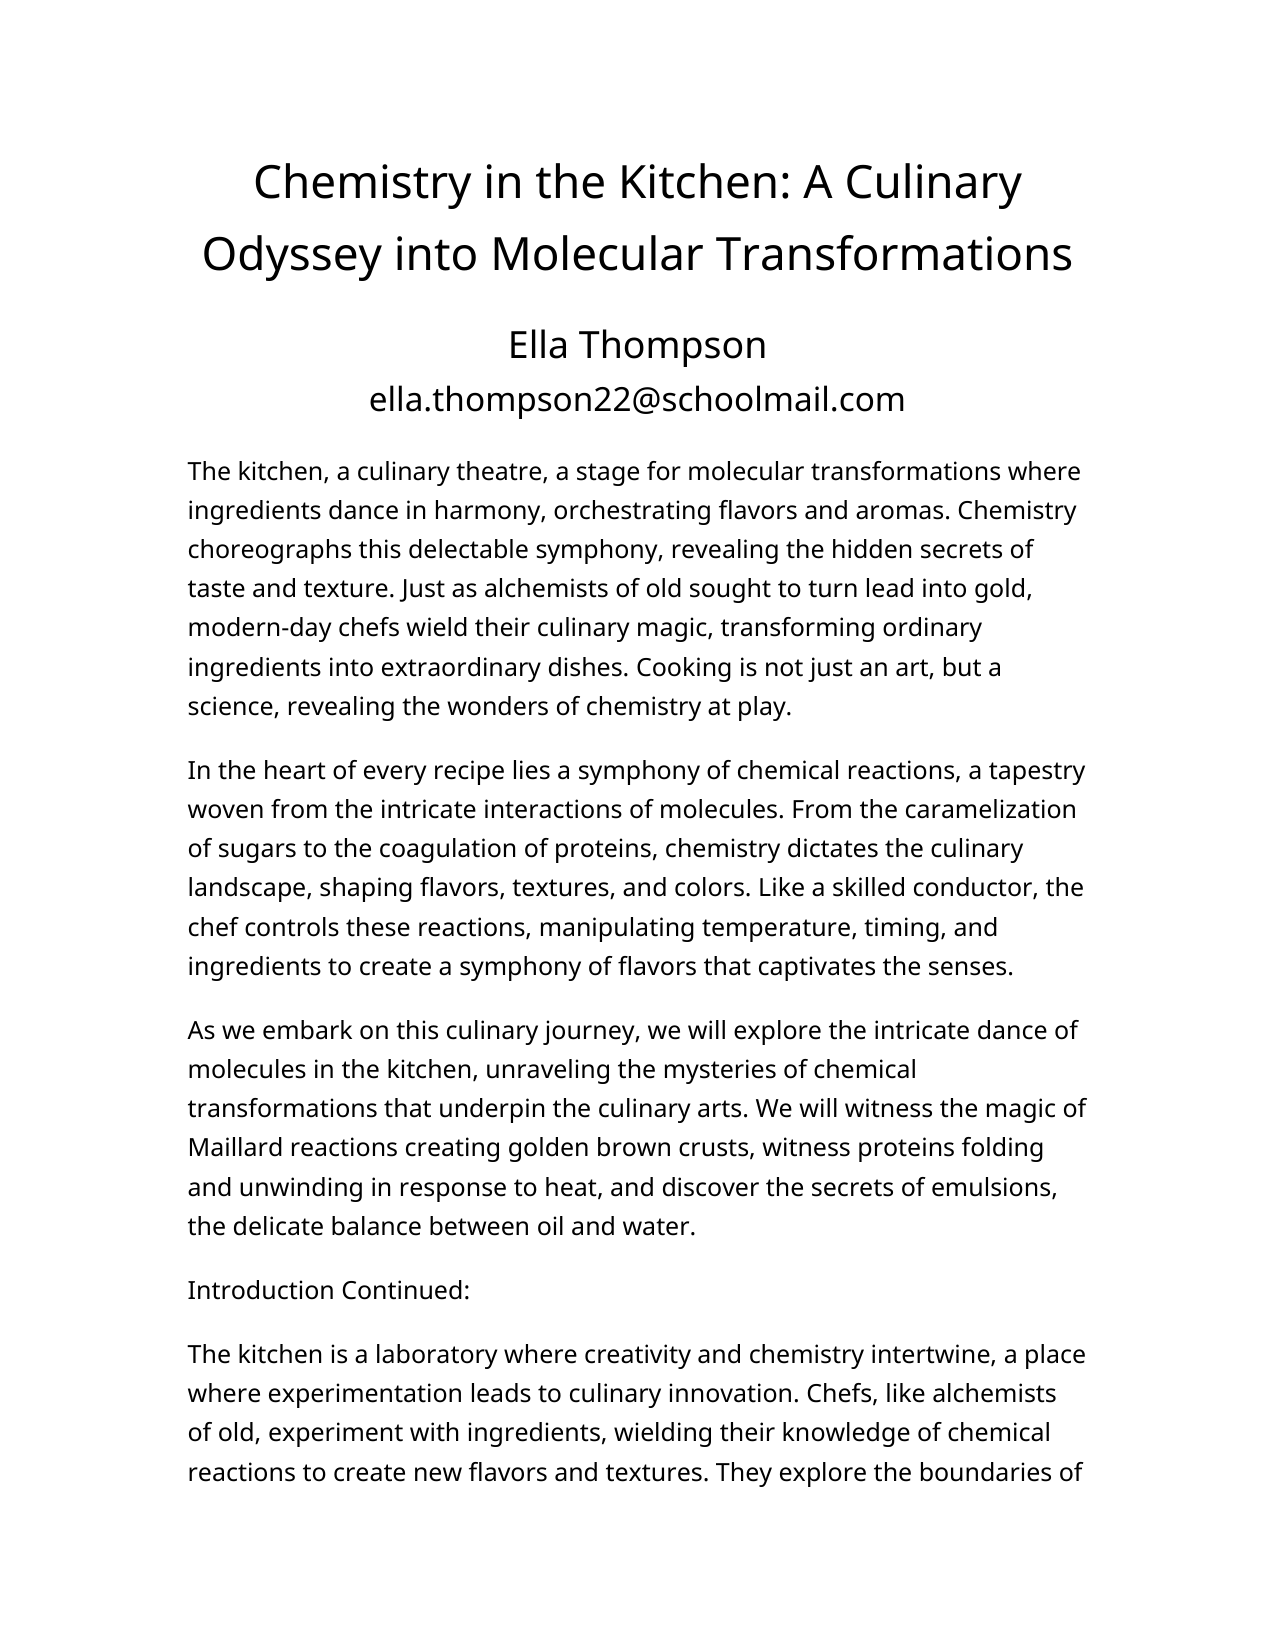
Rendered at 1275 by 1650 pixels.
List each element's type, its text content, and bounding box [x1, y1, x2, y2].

text Introduction Continued: [187, 1272, 1087, 1307]
text The kitchen, a culinary theatre, a stage for molecular transformations where ingredients dance in harmony, orchestrating flavors and aromas. Chemistry choreographs this delectable symphony, revealing the hidden secrets of taste and texture. Just as alchemists of old sought to turn lead into gold, modern-day chefs wield their culinary magic, transforming ordinary ingredients into extraordinary dishes. Cooking is not just an art, but a science, revealing the wonders of chemistry at play. [187, 453, 1087, 722]
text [187, 1337, 1087, 1488]
text In the heart of every recipe lies a symphony of chemical reactions, a tapestry woven from the intricate interactions of molecules. From the caramelization of sugars to the coagulation of proteins, chemistry dictates the culinary landscape, shaping flavors, textures, and colors. Like a skilled conductor, the chef controls these reactions, manipulating temperature, timing, and ingredients to create a symphony of flavors that captivates the senses. [187, 752, 1087, 982]
text As we embark on this culinary journey, we will explore the intricate dance of molecules in the kitchen, unraveling the mysteries of chemical transformations that underpin the culinary arts. We will witness the magic of Maillard reactions creating golden brown crusts, witness proteins folding and unwinding in response to heat, and discover the secrets of emulsions, the delicate balance between oil and water. [187, 1012, 1087, 1242]
text Ella Thompson ella.thompson22@schoolmail.com [187, 318, 1087, 422]
text Chemistry in the Kitchen: A Culinary Odyssey into Molecular Transformations [187, 150, 1087, 284]
